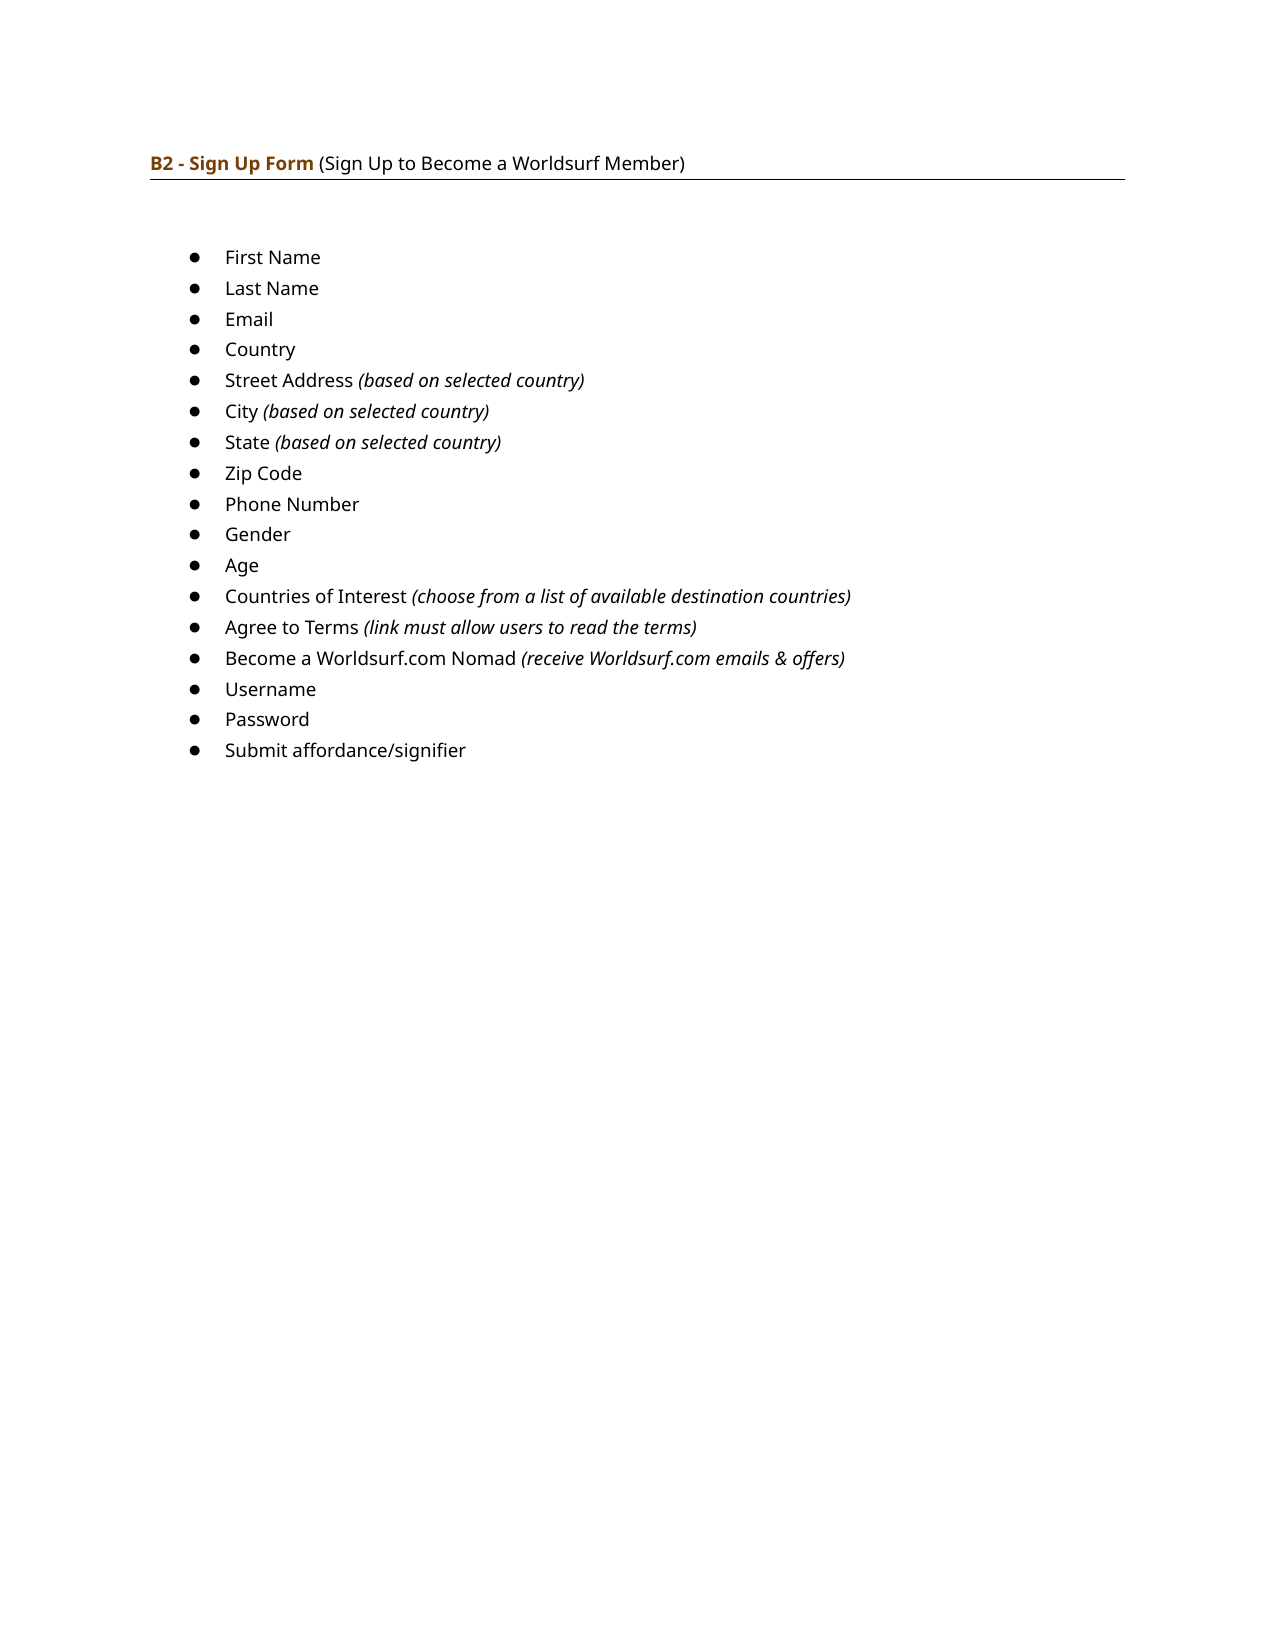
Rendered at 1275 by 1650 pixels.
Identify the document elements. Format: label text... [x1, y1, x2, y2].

list Street Address (based on selected country) [188, 366, 1125, 393]
text B2 - Sign Up Form (Sign Up to Become a Worldsurf Member) [150, 150, 1125, 176]
list Last Name [188, 274, 1125, 301]
list Username [188, 674, 1125, 701]
list Age [188, 551, 1125, 578]
list Country [188, 335, 1125, 362]
list Submit affordance/signifier [188, 736, 1125, 763]
list State (based on selected country) [188, 428, 1125, 455]
list Gender [188, 520, 1125, 547]
list Become a Worldsurf.com Nomad (receive Worldsurf.com emails & offers) [188, 644, 1125, 671]
list Zip Code [188, 459, 1125, 486]
list Phone Number [188, 489, 1125, 516]
list Countries of Interest (choose from a list of available destination countries) [188, 582, 1125, 609]
list Email [188, 304, 1125, 331]
list First Name [188, 243, 1125, 270]
list Agree to Terms (link must allow users to read the terms) [188, 613, 1125, 640]
list Password [188, 705, 1125, 732]
list City (based on selected country) [188, 397, 1125, 424]
